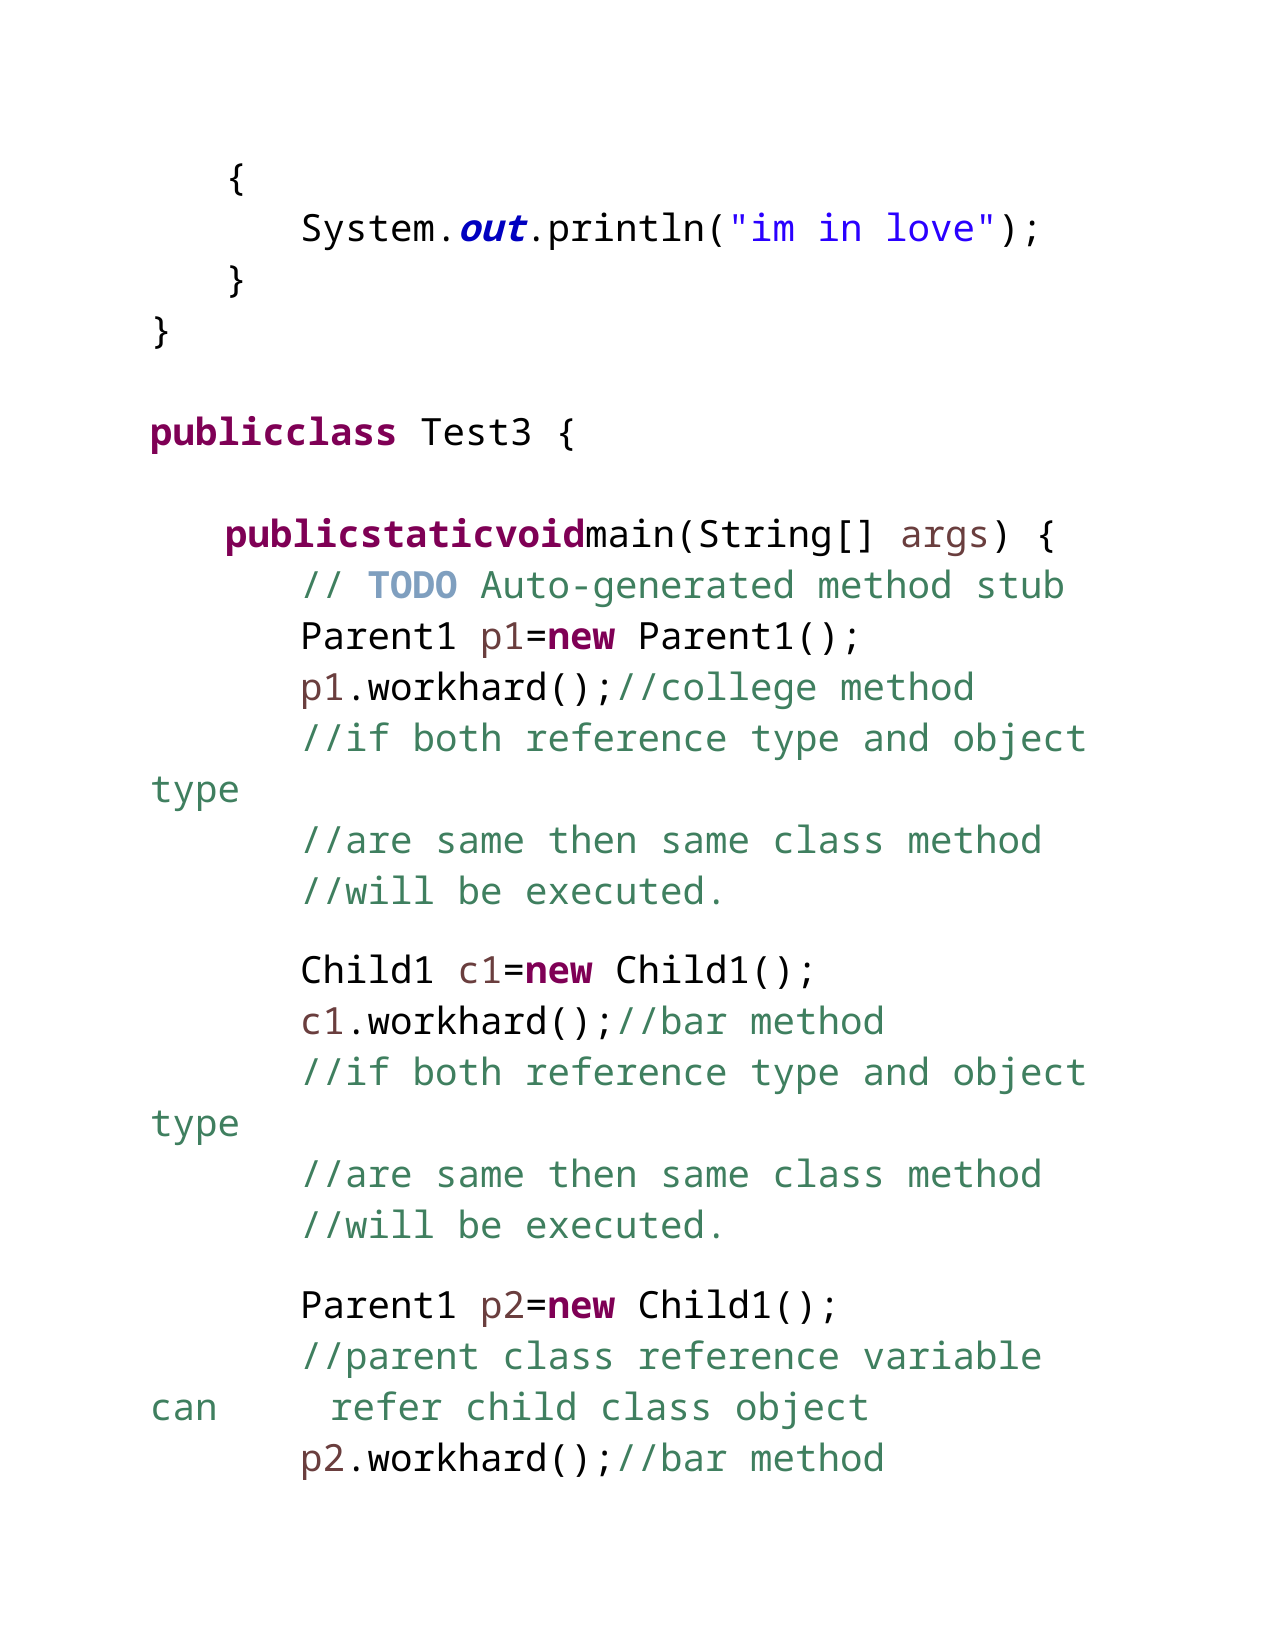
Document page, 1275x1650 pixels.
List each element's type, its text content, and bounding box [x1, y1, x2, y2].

text Child1 c1=new Child1(); [150, 944, 1125, 995]
text publicstaticvoidmain(String[] args) { [150, 507, 1125, 558]
text // TODO Auto-generated method stub [150, 558, 1125, 609]
text Parent1 p1=new Parent1(); [150, 609, 1125, 660]
text { [150, 150, 1125, 201]
text //parent class reference variable can refer child class object [150, 1329, 1125, 1431]
text p1.workhard();//college method [150, 660, 1125, 711]
text //are same then same class method [150, 1148, 1125, 1199]
text p2.workhard();//bar method [150, 1431, 1125, 1482]
text Parent1 p2=new Child1(); [150, 1278, 1125, 1329]
text publicclass Test3 { [150, 405, 1125, 456]
text //will be executed. [150, 864, 1125, 916]
text } [150, 252, 1125, 303]
text //will be executed. [150, 1199, 1125, 1250]
text } [150, 303, 1125, 354]
text //are same then same class method [150, 813, 1125, 864]
text //if both reference type and object type [150, 1046, 1125, 1148]
text c1.workhard();//bar method [150, 995, 1125, 1046]
text System.out.println("im in love"); [150, 201, 1125, 252]
text //if both reference type and object type [150, 711, 1125, 813]
